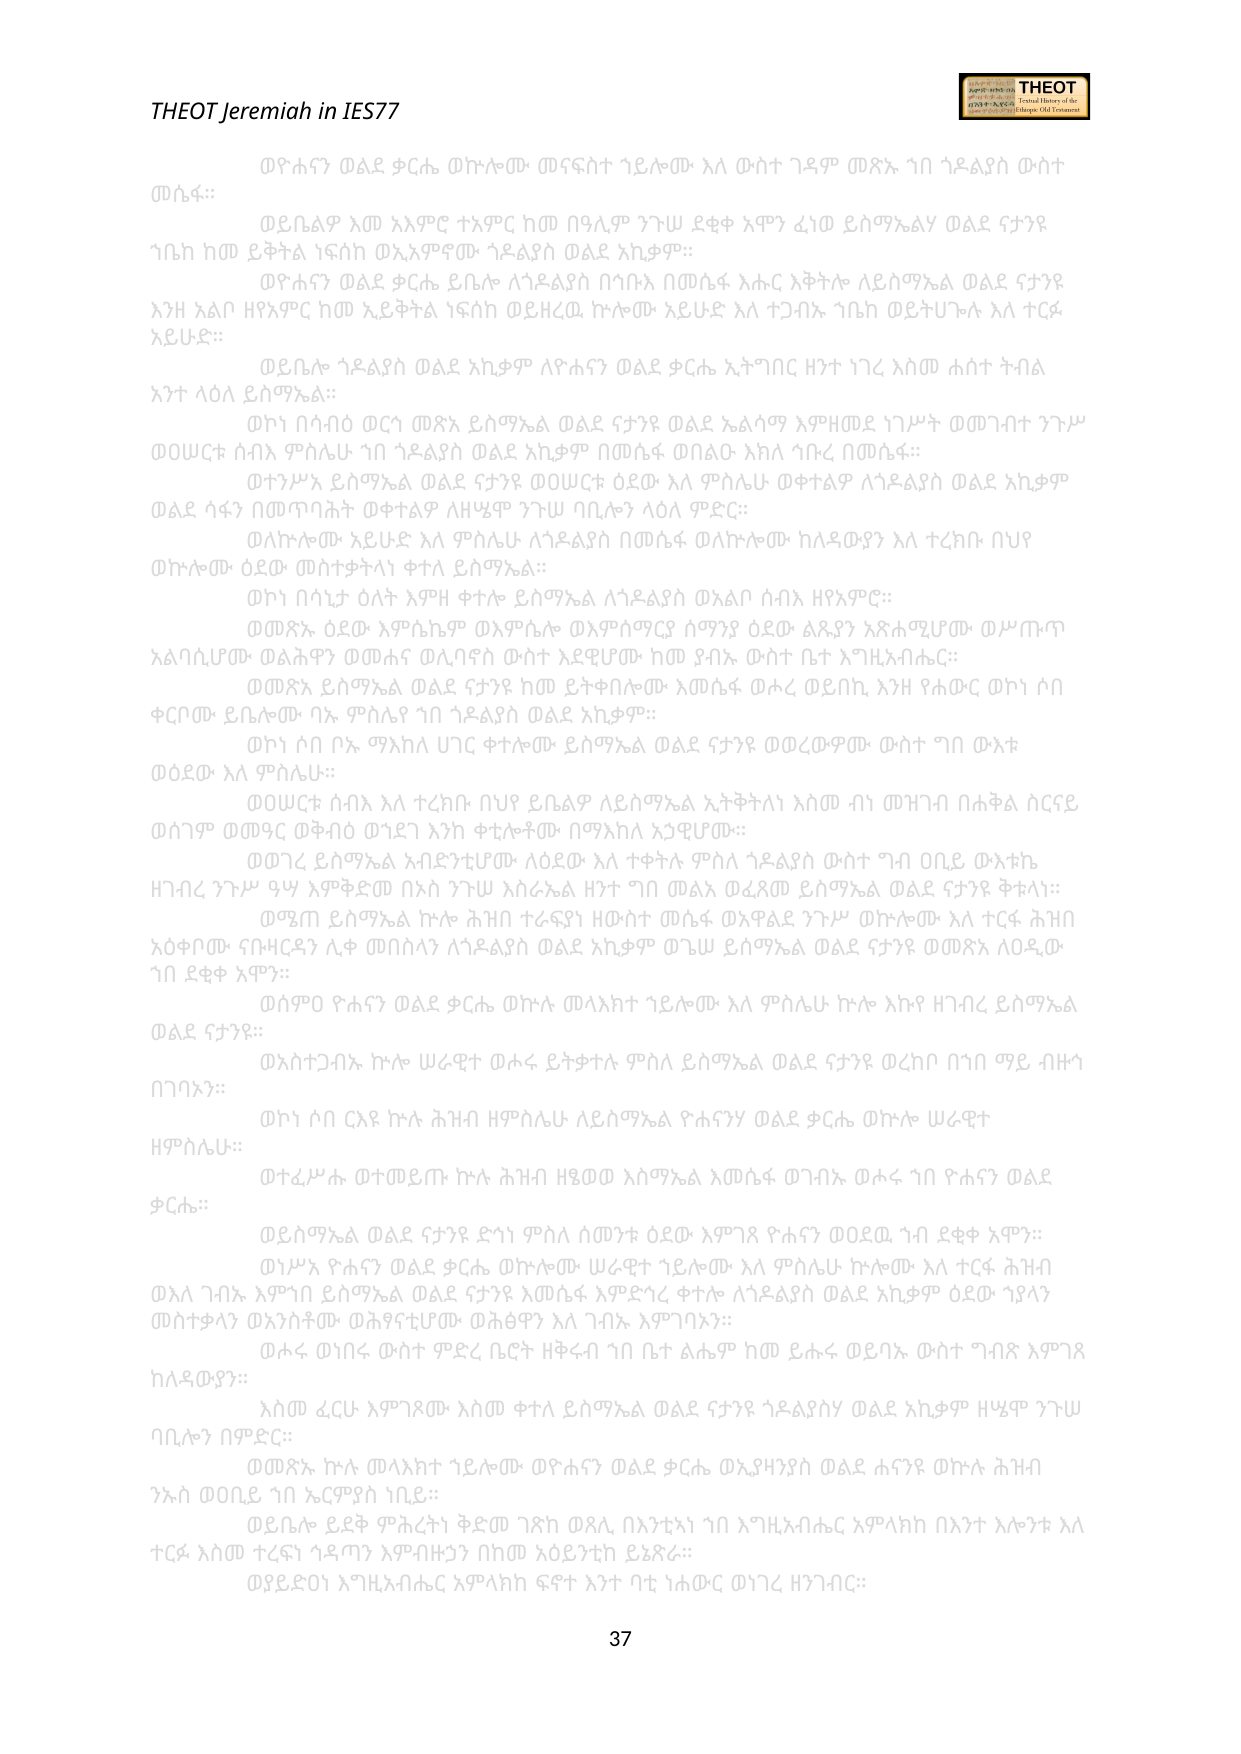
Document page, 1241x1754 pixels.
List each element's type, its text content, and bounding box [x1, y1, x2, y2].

text Jer. 41:15 ወይስማኤል ወልደ ናታንዩ ድኅነ ምስለ ሰመንቱ ዕደው እምገጸ ዮሐናን ወዐደዉ ኀብ ደቂቀ አሞን። [150, 1219, 1090, 1250]
text Jer. 41:18 እስመ ፈርሁ እምገጾሙ እስመ ቀተለ ይስማኤል ወልደ ናታንዩ ጎዶልያስሃ ወልደ አኪቃም ዘሤሞ ንጉሠ ባቢሎን በምድር። [150, 1393, 1090, 1451]
picture [958, 73, 1091, 120]
text Jer. 42:2 ወይቤሎ ይደቅ ምሕረትነ ቅድመ ገጽከ ወጸሊ በእንቲኣነ ኀበ እግዚአብሔር አምላክከ በእንተ እሎንቱ እለ ተርፉ እስመ ተረፍነ ኅዳጣን እምብዙኃን በከመ አዕይንቲከ ይኔጽራ። [150, 1509, 1090, 1567]
text Jer. 41:2 ወተንሥአ ይስማኤል ወልደ ናታንዩ ወዐሠርቱ ዕደው እለ ምስሌሁ ወቀተልዎ ለጎዶልያስ ወልደ አኪቃም ወልደ ሳፋን በመጥባሕት ወቀተልዎ ለዘሤሞ ንጉሠ ባቢሎን ላዕለ ምድር። [150, 466, 1090, 524]
text Jer. 41:16 ወነሥአ ዮሐናን ወልደ ቃርሔ ወኵሎሙ ሠራዊተ ኀይሎሙ እለ ምስሌሁ ኵሎሙ እለ ተርፋ ሕዝብ ወእለ ገብኡ እምኀበ ይስማኤል ወልደ ናታንዩ እመሴፋ እምድኅረ ቀተሎ ለጎዶልያስ ወልደ አኪቃም ዕደው ኀያላን መስተቃላን ወአንስቶሙ ወሕፃናቲሆሙ ወሕፅዋን እለ ገብኡ እምገባኦን። [150, 1250, 1090, 1335]
text Jer. 41:9 ወወገረ ይስማኤል አብድንቲሆሙ ለዕደው እለ ተቀትሉ ምስለ ጎዶልያስ ውስተ ግብ ዐቢይ ውእቱኬ ዘገብረ ንጉሥ ዓሣ እምቅድመ በኦስ ንጉሠ እስራኤል ዘንተ ግበ መልአ ወፈጸመ ይስማኤል ወልደ ናታንዩ ቅቱላነ። [150, 845, 1090, 903]
text Jer. 40:15 ወዮሐናን ወልደ ቃርሔ ይቤሎ ለጎዶልያስ በኅቡእ በመሴፋ እሑር እቅትሎ ለይስማኤል ወልደ ናታንዩ እንዘ አልቦ ዘየአምር ከመ ኢይቅትል ነፍሰከ ወይዘረዉ ኵሎሙ አይሁድ እለ ተጋብኡ ኀቤከ ወይትሀጐሉ እለ ተርፉ አይሁድ። [150, 266, 1090, 350]
text Jer. 41:11 ወሰምዐ ዮሐናን ወልደ ቃርሔ ወኵሉ መላእክተ ኀይሎሙ እለ ምስሌሁ ኵሎ እኩየ ዘገብረ ይስማኤል ወልደ ናታንዩ። [150, 987, 1090, 1045]
text Jer. 41:1 ወኮነ በሳብዕ ወርኅ መጽአ ይስማኤል ወልደ ናታንዩ ወልደ ኤልሳማ እምዘመደ ነገሥት ወመገብተ ንጉሥ ወዐሠርቱ ሰብእ ምስሌሁ ኀበ ጎዶልያስ ወልደ አኪቃም በመሴፋ ወበልዑ እክለ ኅቡረ በመሴፋ። [150, 408, 1090, 466]
text Jer. 41:7 ወኮነ ሶበ ቦኡ ማእከለ ሀገር ቀተሎሙ ይስማኤል ወልደ ናታንዩ ወወረውዎሙ ውስተ ግበ ውእቱ ወዕደው እለ ምስሌሁ። [150, 729, 1090, 787]
text Jer. 41:3 ወለኵሎሙ አይሁድ እለ ምስሌሁ ለጎዶልያስ በመሴፋ ወለኵሎሙ ከለዳውያን እለ ተረክቡ በህየ ወኵሎሙ ዕደው መስተቃትላነ ቀተለ ይስማኤል። [150, 524, 1090, 582]
text Jer. 41:6 ወመጽአ ይስማኤል ወልደ ናታንዩ ከመ ይትቀበሎሙ እመሴፋ ወሖረ ወይበኪ እንዘ የሐውር ወኮነ ሶበ ቀርቦሙ ይቤሎሙ ባኡ ምስሌየ ኀበ ጎዶልያስ ወልደ አኪቃም። [150, 671, 1090, 729]
text Jer. 41:4 ወኮነ በሳኒታ ዕለት እምዘ ቀተሎ ይስማኤል ለጎዶልያስ ወአልቦ ሰብእ ዘየአምሮ። [150, 582, 1090, 613]
text Jer. 41:10 ወሜጠ ይስማኤል ኵሎ ሕዝበ ተራፍያነ ዘውስተ መሴፋ ወአዋልደ ንጉሥ ወኵሎሙ እለ ተርፋ ሕዝበ አዕቀቦሙ ናቡዛርዳን ሊቀ መበስላን ለጎዶልያስ ወልደ አኪቃም ወጌሠ ይሰማኤል ወልደ ናታንዩ ወመጽአ ለዐዲው ኀበ ደቂቀ አሞን። [150, 903, 1090, 987]
text Jer. 42:1 ወመጽኡ ኵሉ መላእክተ ኀይሎሙ ወዮሐናን ወልደ ቃርሔ ወኢያዛንያስ ወልደ ሐናንዩ ወኵሉ ሕዝብ ንኡስ ወዐቢይ ኀበ ኤርምያስ ነቢይ። [150, 1451, 1090, 1509]
text Jer. 41:17 ወሖሩ ወነበሩ ውስተ ምድረ ቤሮት ዘቅሩብ ኀበ ቤተ ልሔም ከመ ይሑሩ ወይባኡ ውስተ ግብጽ እምገጸ ከለዳውያን። [150, 1335, 1090, 1393]
text Jer. 40:16 ወይቤሎ ጎዶልያስ ወልደ አኪቃም ለዮሐናን ወልደ ቃርሔ ኢትግበር ዘንተ ነገረ እስመ ሐሰተ ትብል አንተ ላዕለ ይስማኤል። [150, 350, 1090, 408]
text Jer. 41:8 ወዐሠርቱ ሰብእ እለ ተረክቡ በህየ ይቤልዎ ለይስማኤል ኢትቅትለነ እስመ ብነ መዝገብ በሐቅል ስርናይ ወሰገም ወመዓር ወቅብዕ ወኀደገ እንከ ቀቲሎቶሙ በማእከለ አኃዊሆሙ። [150, 787, 1090, 845]
text Jer. 40:14 ወይቤልዎ እመ አእምሮ ተአምር ከመ በዓሊም ንጉሠ ደቂቀ አሞን ፈነወ ይስማኤልሃ ወልደ ናታንዩ ኀቤከ ከመ ይቅትል ነፍሰከ ወኢአምኖሙ ጎዶልያስ ወልደ አኪቃም። [150, 208, 1090, 266]
text Jer. 41:13 ወኮነ ሶበ ርእዩ ኵሉ ሕዝብ ዘምስሌሁ ለይስማኤል ዮሐናንሃ ወልደ ቃርሔ ወኵሎ ሠራዊተ ዘምስሌሁ። [150, 1103, 1090, 1161]
text Jer. 42:3 ወያይድዐነ እግዚአብሔር አምላክከ ፍኖተ እንተ ባቲ ነሐውር ወነገረ ዘንገብር። [150, 1567, 1090, 1598]
text Jer. 41:5 ወመጽኡ ዕደው እምሴኬም ወእምሴሎ ወእምሰማርያ ሰማንያ ዕደው ልጹያን አጽሐሚሆሙ ወሥጡጥ አልባሲሆሙ ወልሕዋን ወመሐና ወሊባኖስ ውስተ እደዊሆሙ ከመ ያብኡ ውስተ ቤተ እግዚአብሔር። [150, 613, 1090, 671]
text Jer. 40:13 ወዮሐናን ወልደ ቃርሔ ወኵሎሙ መናፍስተ ኀይሎሙ እለ ውስተ ገዳም መጽኡ ኀበ ጎዶልያስ ውስተ መሴፋ። [150, 150, 1090, 208]
text Jer. 41:12 ወአስተጋብኡ ኵሎ ሠራዊተ ወሖሩ ይትቃተሉ ምስለ ይስማኤል ወልደ ናታንዩ ወረከቦ በኀበ ማይ ብዙኅ በገባኦን። [150, 1045, 1090, 1103]
text Jer. 41:14 ወተፈሥሑ ወተመይጡ ኵሉ ሕዝብ ዘፄወወ እስማኤል እመሴፋ ወገብኡ ወሖሩ ኀበ ዮሐናን ወልደ ቃርሔ። [150, 1161, 1090, 1219]
